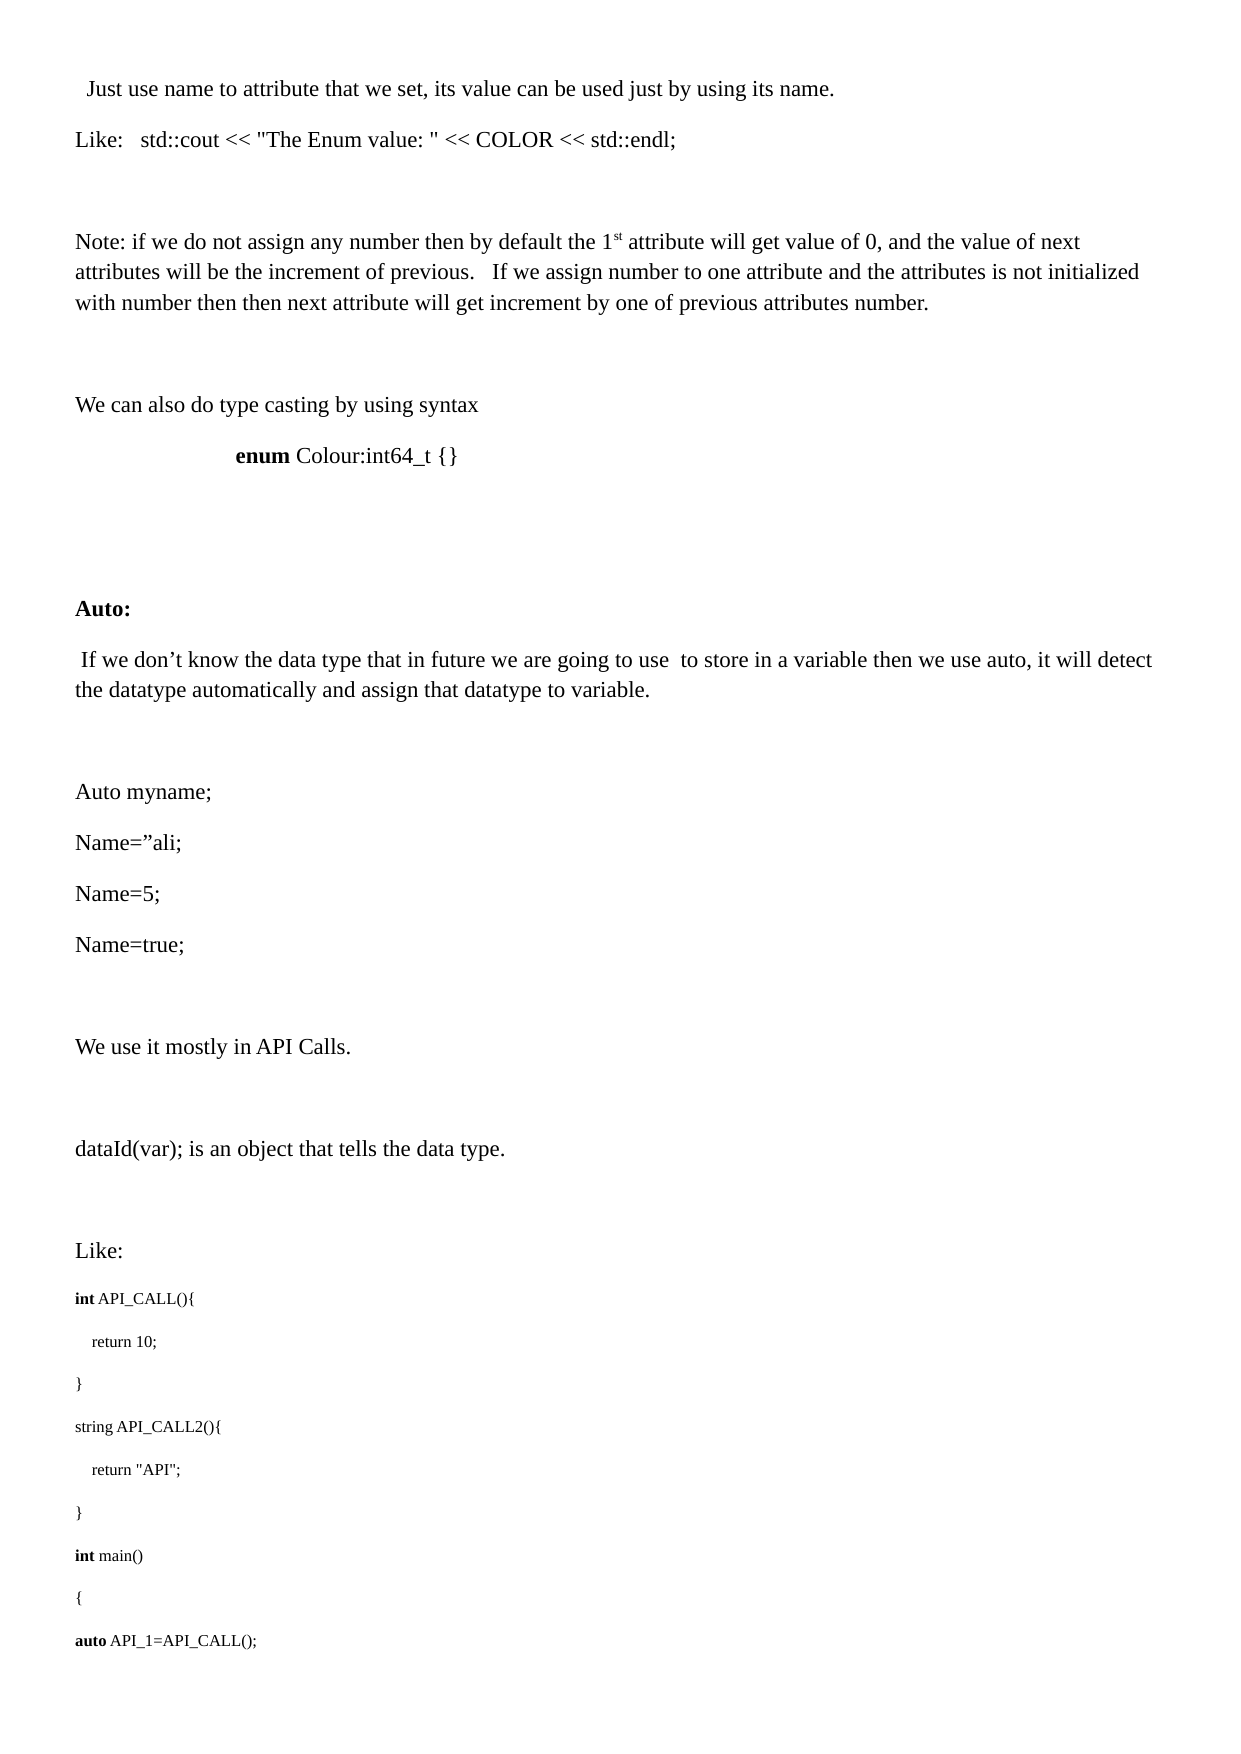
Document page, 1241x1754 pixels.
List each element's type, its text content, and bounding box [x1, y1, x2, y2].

text return 10; [75, 1331, 1165, 1351]
text We can also do type casting by using syntax [75, 391, 1165, 417]
text dataId(var); is an object that tells the data type. [75, 1135, 1165, 1162]
text Auto myname; [75, 778, 1165, 804]
text } [75, 1374, 1165, 1393]
text Like: std::cout << "The Enum value: " << COLOR << std::endl; [75, 126, 1165, 152]
text Name=true; [75, 931, 1165, 958]
text return "API"; [75, 1460, 1165, 1479]
text We use it mostly in API Calls. [75, 1033, 1165, 1060]
text { [75, 1588, 1165, 1607]
text string API_CALL2(){ [75, 1417, 1165, 1436]
text auto API_1=API_CALL(); [75, 1631, 1165, 1650]
text } [75, 1503, 1165, 1522]
text int API_CALL(){ [75, 1288, 1165, 1308]
text Name=”ali; [75, 829, 1165, 856]
text enum Colour:int64_t {} [75, 442, 1165, 468]
text If we don’t know the data type that in future we are going to use to store in a variable then we use auto, it will detect the datatype automatically and assign that datatype to variable. [75, 646, 1165, 702]
text Auto: [75, 595, 1165, 621]
text int main() [75, 1545, 1165, 1564]
text Note: if we do not assign any number then by default the 1st attribute will get value of 0, and the value of next attributes will be the increment of previous. If we assign number to one attribute and the attributes is not initialized with number then then next attribute will get increment by one of previous attributes number. [75, 228, 1165, 315]
text Just use name to attribute that we set, its value can be used just by using its name. [75, 75, 1165, 101]
text Name=5; [75, 880, 1165, 907]
text Like: [75, 1237, 1165, 1264]
